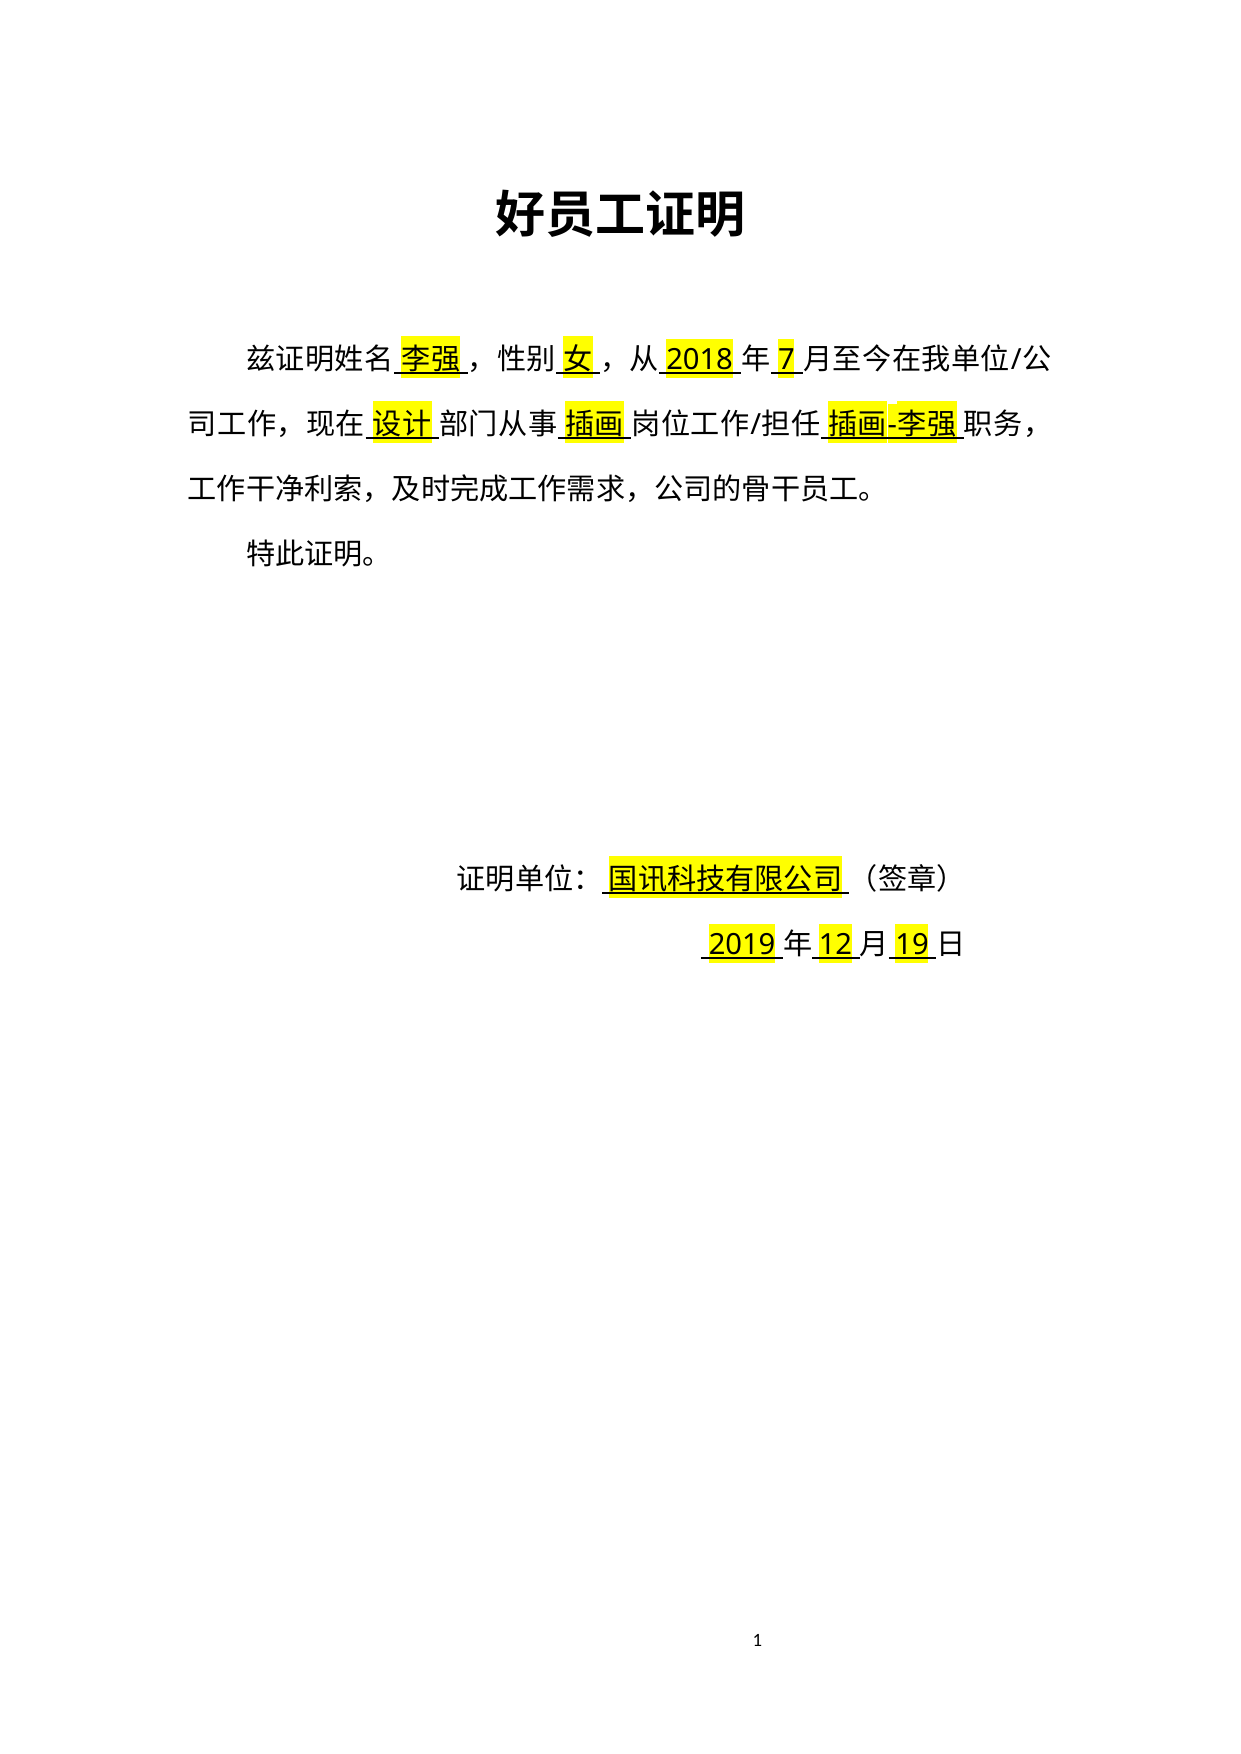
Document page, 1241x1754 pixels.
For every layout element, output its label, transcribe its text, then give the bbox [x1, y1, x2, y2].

text 好员工证明 [187, 162, 1053, 259]
text 证明单位： 国讯科技有限公司 （签章） [187, 844, 965, 909]
text 特此证明。 [187, 519, 1053, 584]
text 兹证明姓名 李强 ，性别 女 ，从 2018 年 7 月至今在我单位/公司工作，现在 设计 部门从事 插画 岗位工作/担任 插画-李强 职务，工作干净利索，及时完成工作需求，公司的骨干员工。 [187, 324, 1053, 519]
text 2019 年 12 月 19 日 [187, 909, 965, 974]
